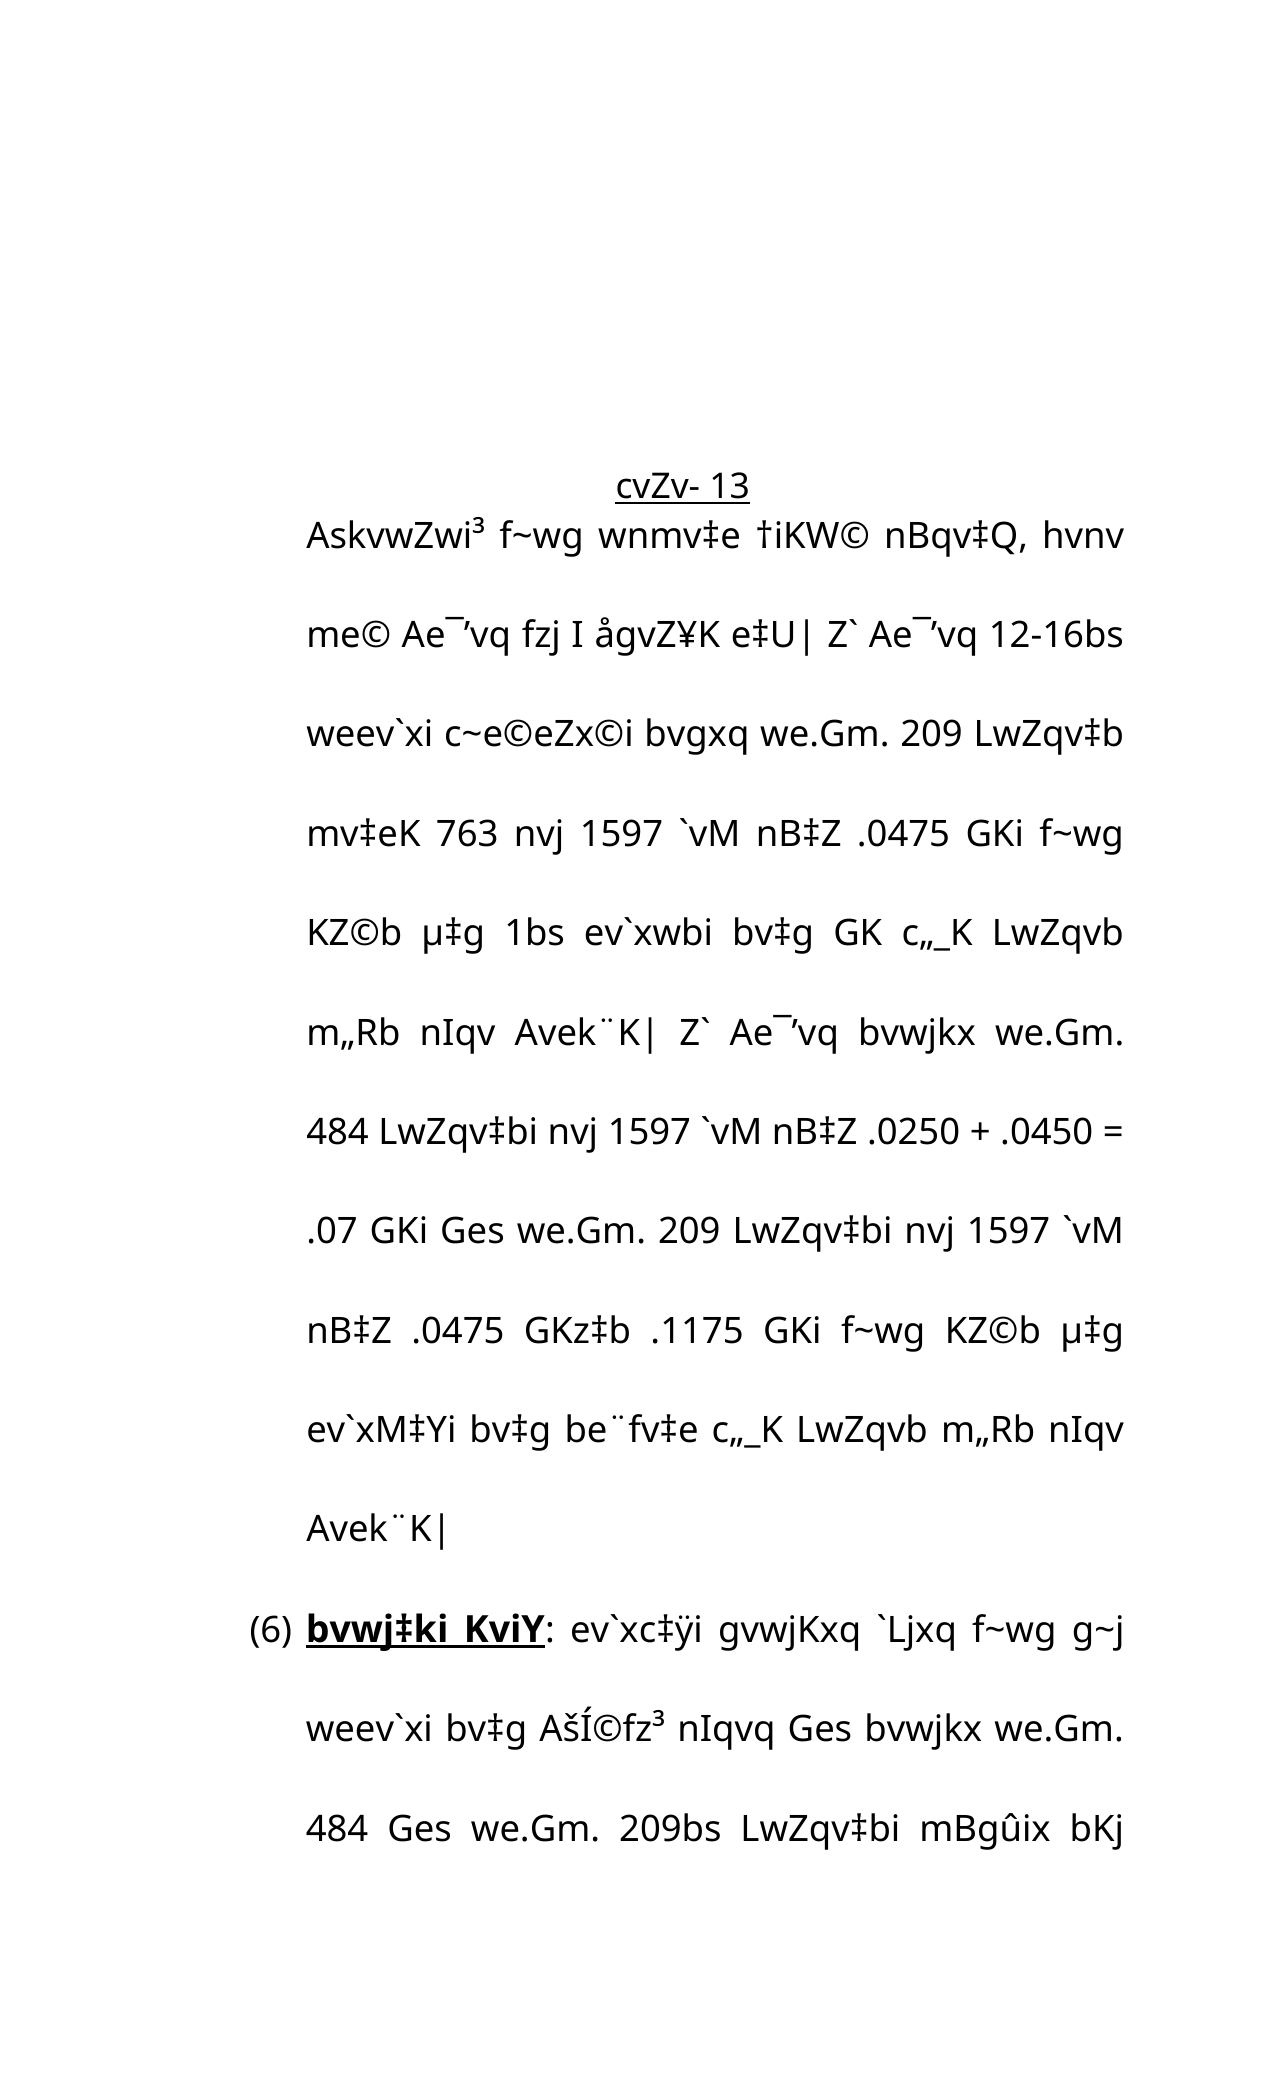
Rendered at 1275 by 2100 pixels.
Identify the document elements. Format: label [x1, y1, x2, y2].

list [249, 1602, 1125, 1852]
list [249, 509, 1125, 1552]
